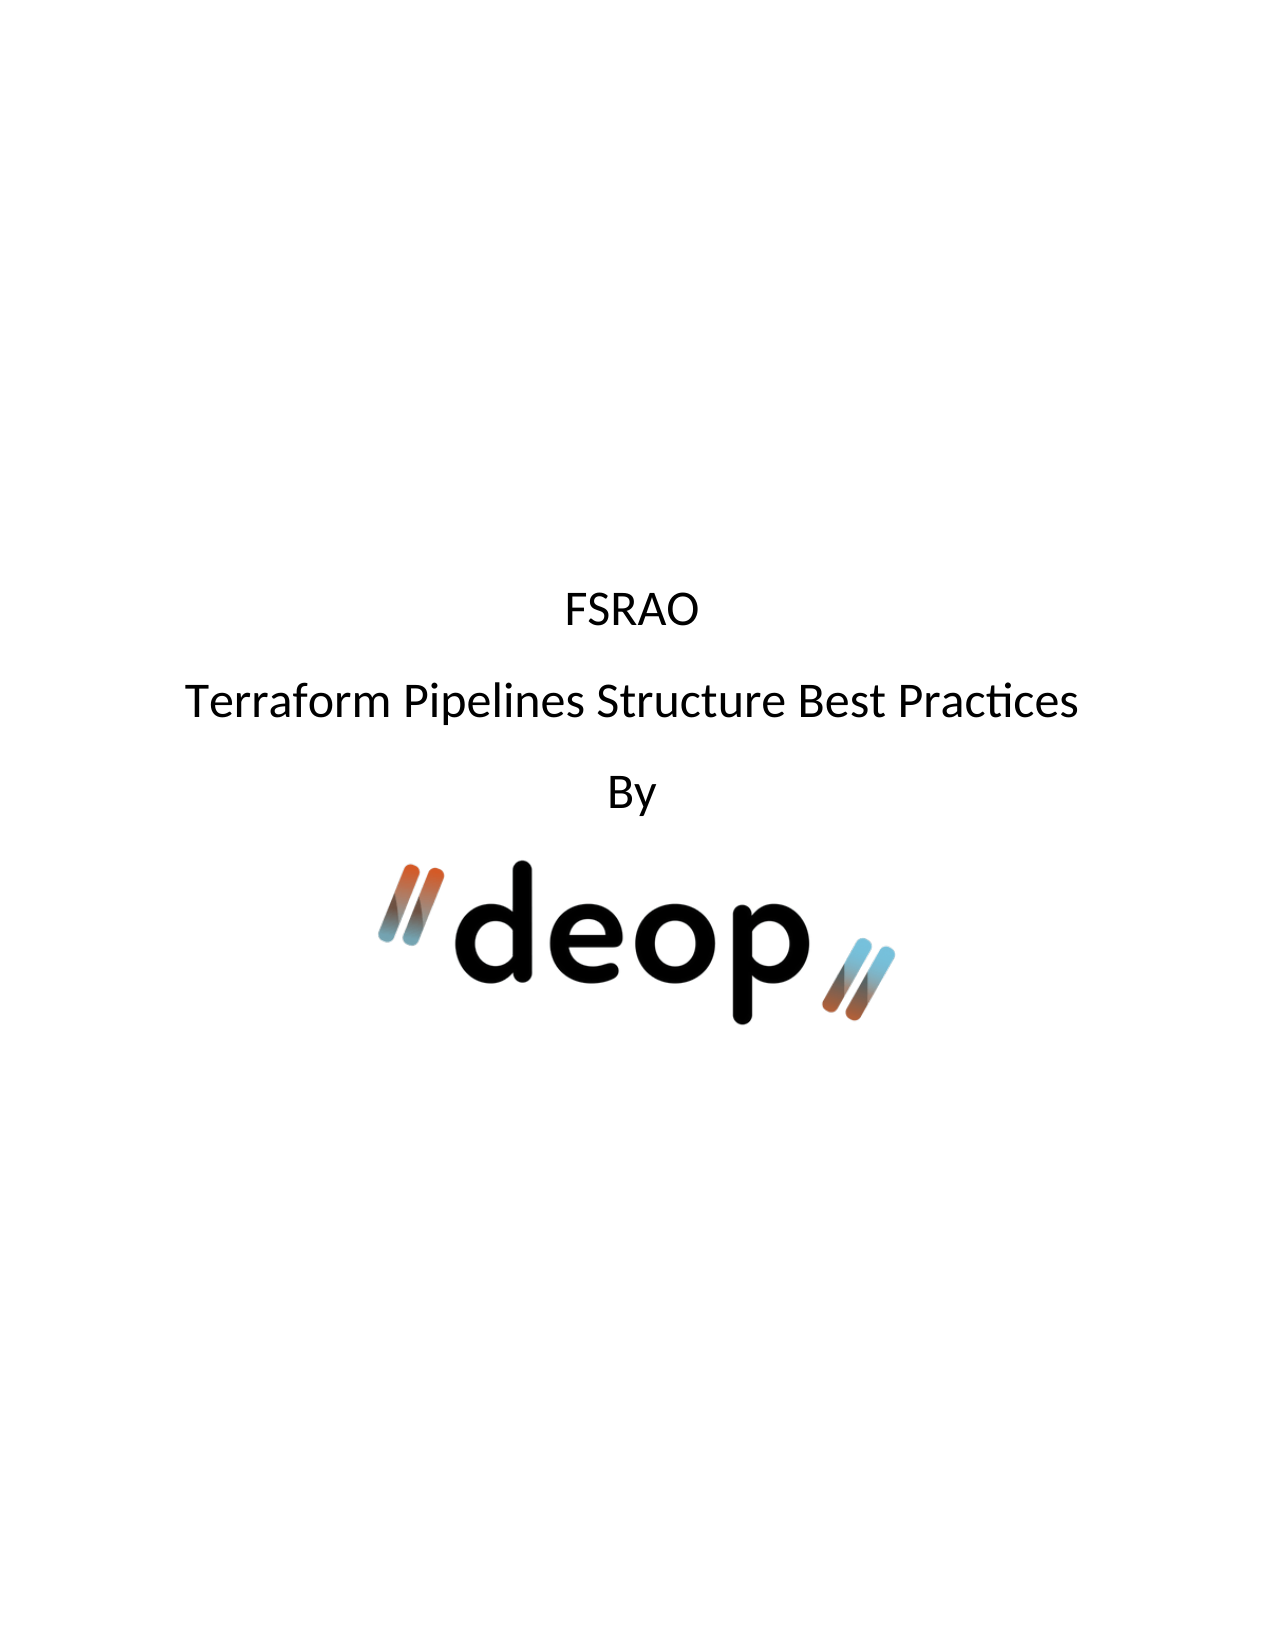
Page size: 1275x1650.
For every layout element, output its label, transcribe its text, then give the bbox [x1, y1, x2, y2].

text By [150, 760, 1125, 821]
text Terraform Pipelines Structure Best Practices [150, 669, 1125, 730]
picture [371, 852, 899, 1034]
text FSRAO [150, 577, 1125, 638]
